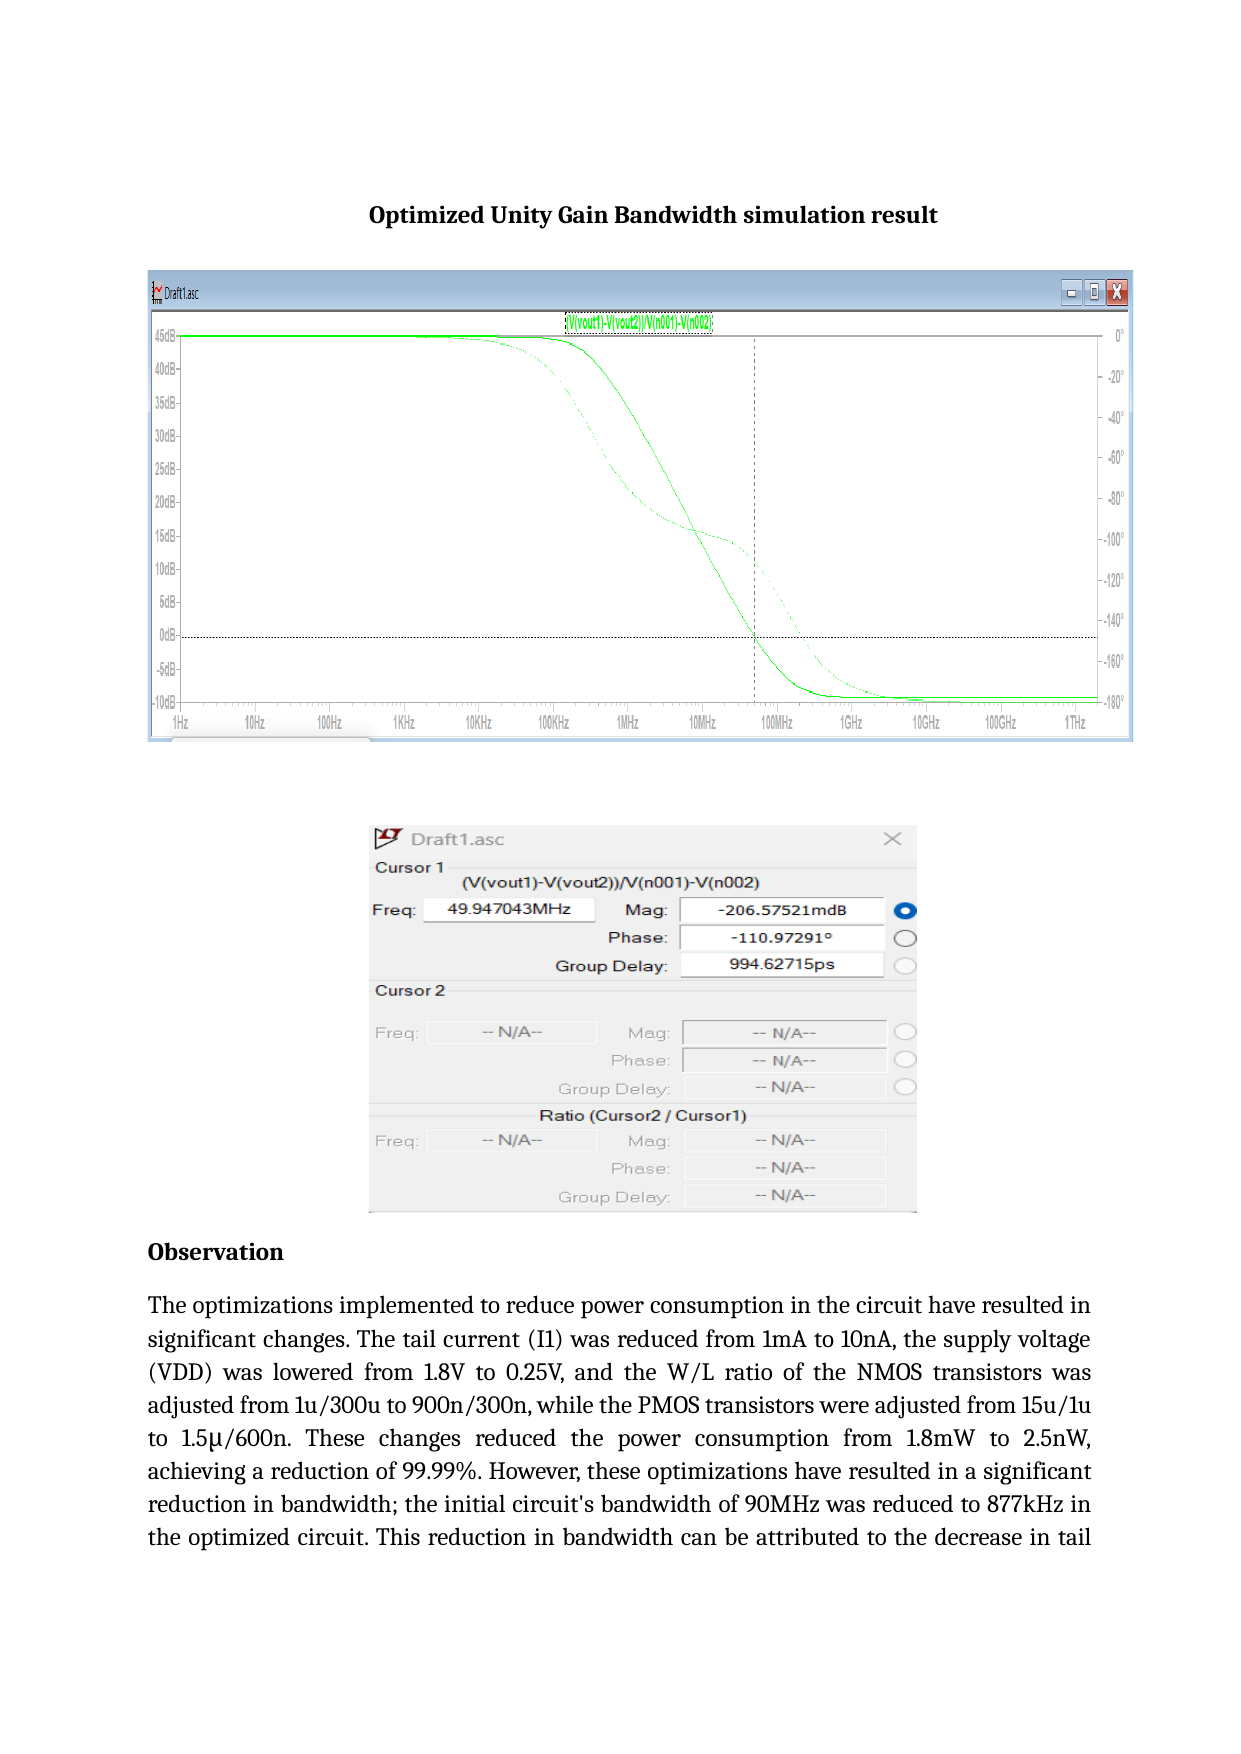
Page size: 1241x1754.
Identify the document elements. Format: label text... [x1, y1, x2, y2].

text Observation [148, 1238, 1093, 1266]
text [148, 1291, 1093, 1551]
picture [368, 825, 917, 1213]
text Optimized Unity Gain Bandwidth simulation result [295, 201, 1093, 230]
picture [147, 270, 1134, 742]
